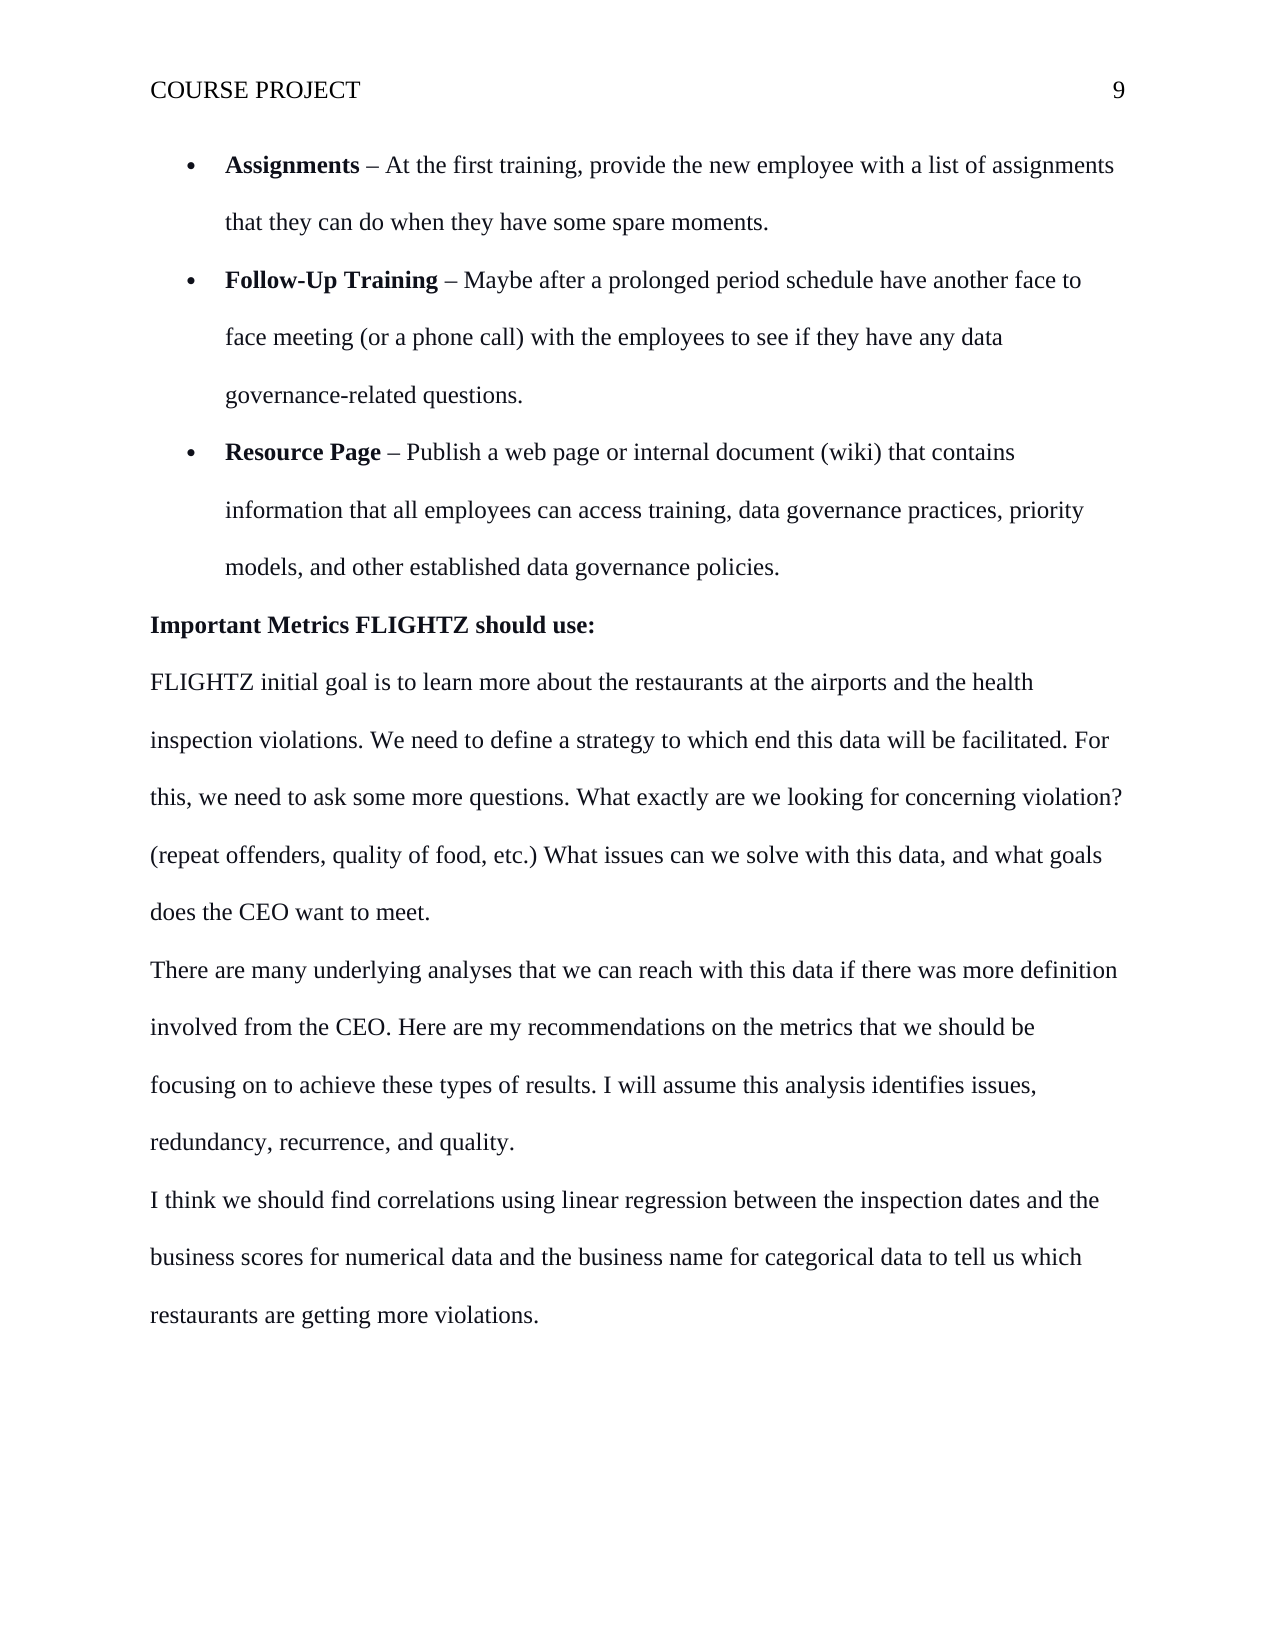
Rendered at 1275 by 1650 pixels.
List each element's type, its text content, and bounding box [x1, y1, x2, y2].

text FLIGHTZ initial goal is to learn more about the restaurants at the airports and the health inspection violations. We need to define a strategy to which end this data will be facilitated. For this, we need to ask some more questions. What exactly are we looking for concerning violation? (repeat offenders, quality of food, etc.) What issues can we solve with this data, and what goals does the CEO want to meet. [150, 667, 1125, 926]
list Resource Page – Publish a web page or internal document (wiki) that contains information that all employees can access training, data governance practices, priority models, and other established data governance policies. [187, 437, 1125, 581]
text There are many underlying analyses that we can reach with this data if there was more definition involved from the CEO. Here are my recommendations on the metrics that we should be focusing on to achieve these types of results. I will assume this analysis identifies issues, redundancy, recurrence, and quality. [150, 955, 1125, 1156]
text I think we should find correlations using linear regression between the inspection dates and the business scores for numerical data and the business name for categorical data to tell us which restaurants are getting more violations. [150, 1185, 1125, 1329]
list Assignments – At the first training, provide the new employee with a list of assignments that they can do when they have some spare moments. [187, 150, 1125, 236]
list Follow-Up Training – Maybe after a prolonged period schedule have another face to face meeting (or a phone call) with the employees to see if they have any data governance-related questions. [187, 265, 1125, 409]
text Important Metrics FLIGHTZ should use: [150, 610, 1125, 639]
